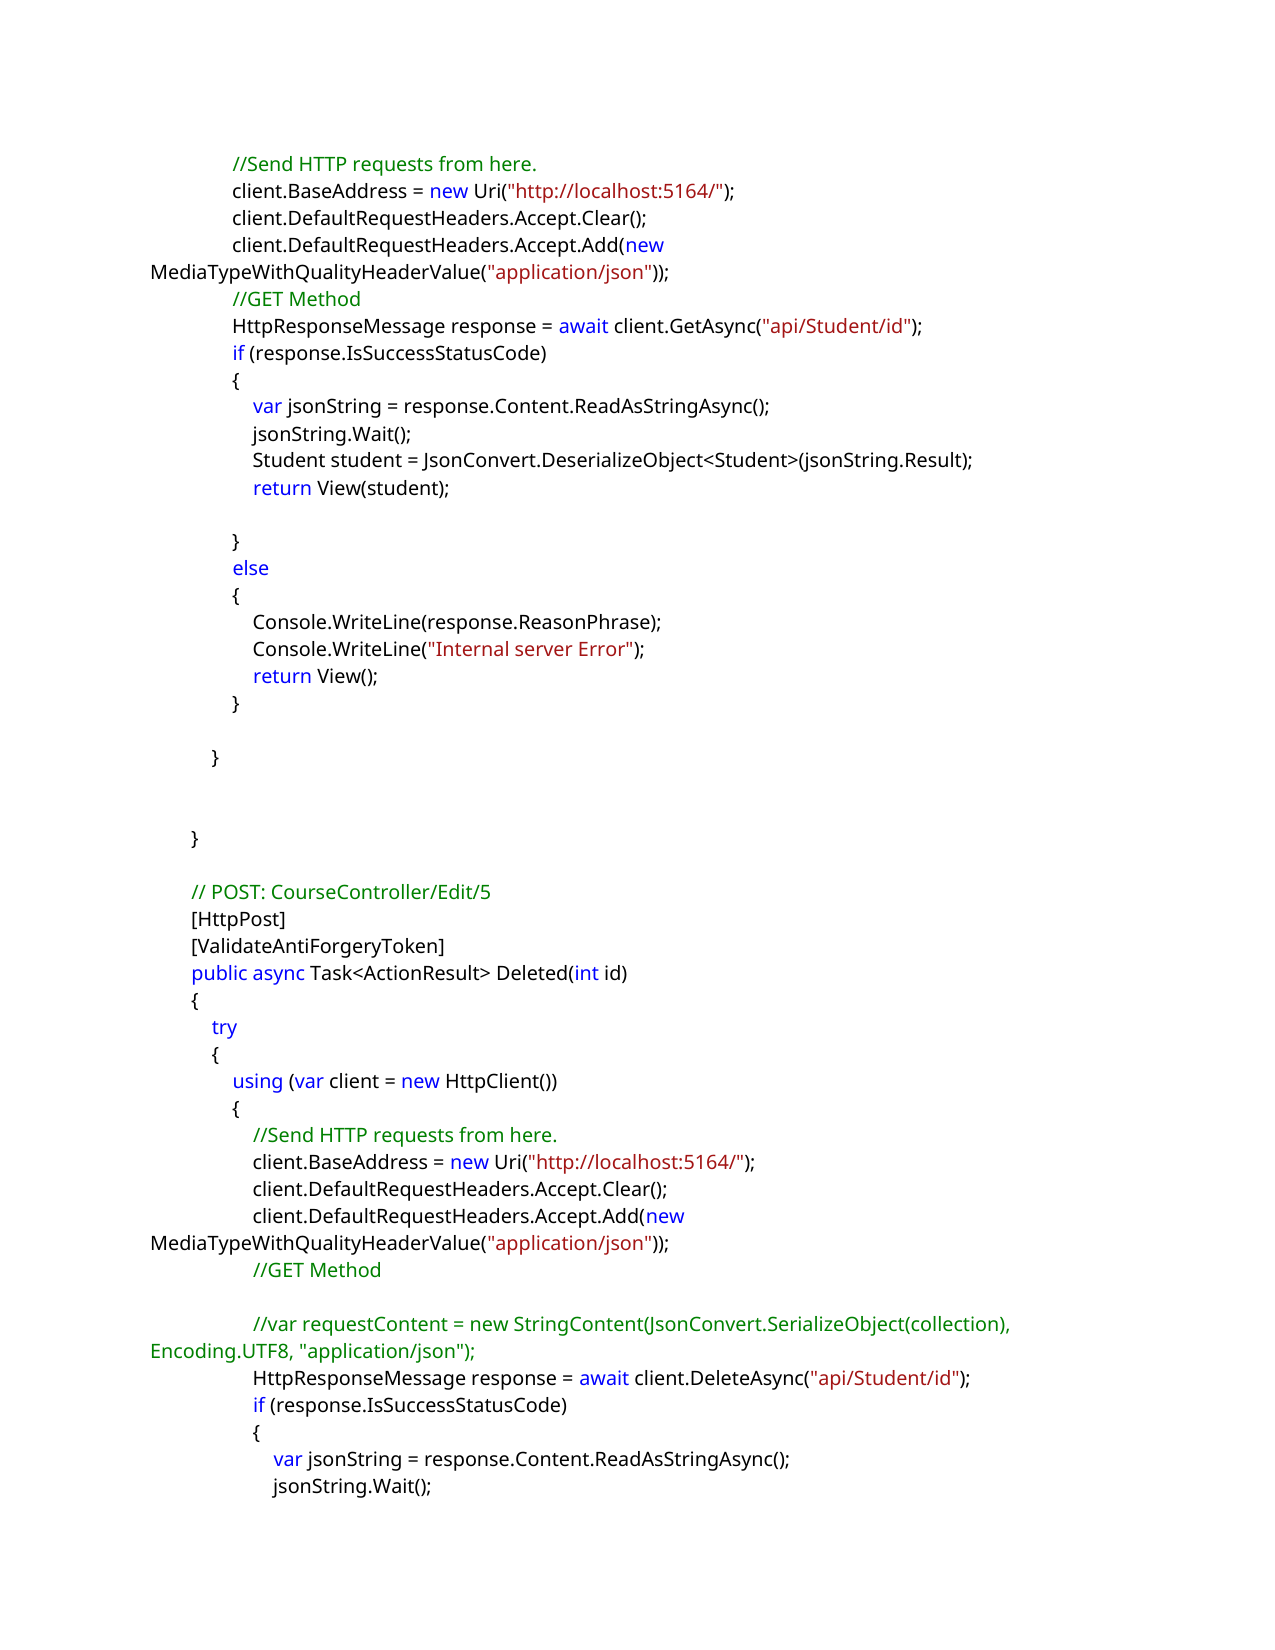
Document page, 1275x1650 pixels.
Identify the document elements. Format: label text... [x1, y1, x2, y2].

text client.BaseAddress = new Uri("http://localhost:5164/"); [150, 177, 1125, 204]
text try [150, 1013, 1125, 1040]
text using (var client = new HttpClient()) [150, 1067, 1125, 1094]
text public async Task<ActionResult> Deleted(int id) [150, 959, 1125, 986]
text // POST: CourseController/Edit/5 [150, 878, 1125, 905]
text } [150, 689, 1125, 717]
text { [150, 366, 1125, 393]
text Student student = JsonConvert.DeserializeObject<Student>(jsonString.Result); [150, 447, 1125, 474]
text { [150, 1094, 1125, 1121]
text else [150, 555, 1125, 582]
text Console.WriteLine("Internal server Error"); [150, 636, 1125, 663]
text client.DefaultRequestHeaders.Accept.Add(new MediaTypeWithQualityHeaderValue("application/json")); [150, 1202, 1125, 1256]
text var jsonString = response.Content.ReadAsStringAsync(); [150, 1445, 1125, 1472]
text jsonString.Wait(); [150, 420, 1125, 447]
text client.BaseAddress = new Uri("http://localhost:5164/"); [150, 1148, 1125, 1175]
text //var requestContent = new StringContent(JsonConvert.SerializeObject(collection), Encoding.UTF8, "application/json"); [150, 1310, 1125, 1364]
text var jsonString = response.Content.ReadAsStringAsync(); [150, 393, 1125, 420]
text client.DefaultRequestHeaders.Accept.Add(new MediaTypeWithQualityHeaderValue("application/json")); [150, 231, 1125, 285]
text { [150, 986, 1125, 1013]
text return View(student); [150, 474, 1125, 501]
text { [150, 1040, 1125, 1067]
text HttpResponseMessage response = await client.GetAsync("api/Student/id"); [150, 312, 1125, 339]
text { [150, 582, 1125, 609]
text //GET Method [150, 1256, 1125, 1283]
text if (response.IsSuccessStatusCode) [150, 1391, 1125, 1418]
text [ValidateAntiForgeryToken] [150, 932, 1125, 959]
text //Send HTTP requests from here. [150, 150, 1125, 177]
text client.DefaultRequestHeaders.Accept.Clear(); [150, 1175, 1125, 1202]
text return View(); [150, 663, 1125, 689]
text } [150, 743, 1125, 771]
text //Send HTTP requests from here. [150, 1121, 1125, 1148]
text Console.WriteLine(response.ReasonPhrase); [150, 609, 1125, 636]
text } [150, 824, 1125, 851]
text [HttpPost] [150, 905, 1125, 932]
text //GET Method [150, 285, 1125, 312]
text } [150, 528, 1125, 555]
text { [150, 1418, 1125, 1445]
text jsonString.Wait(); [150, 1472, 1125, 1499]
text if (response.IsSuccessStatusCode) [150, 339, 1125, 366]
text client.DefaultRequestHeaders.Accept.Clear(); [150, 204, 1125, 231]
text HttpResponseMessage response = await client.DeleteAsync("api/Student/id"); [150, 1364, 1125, 1391]
